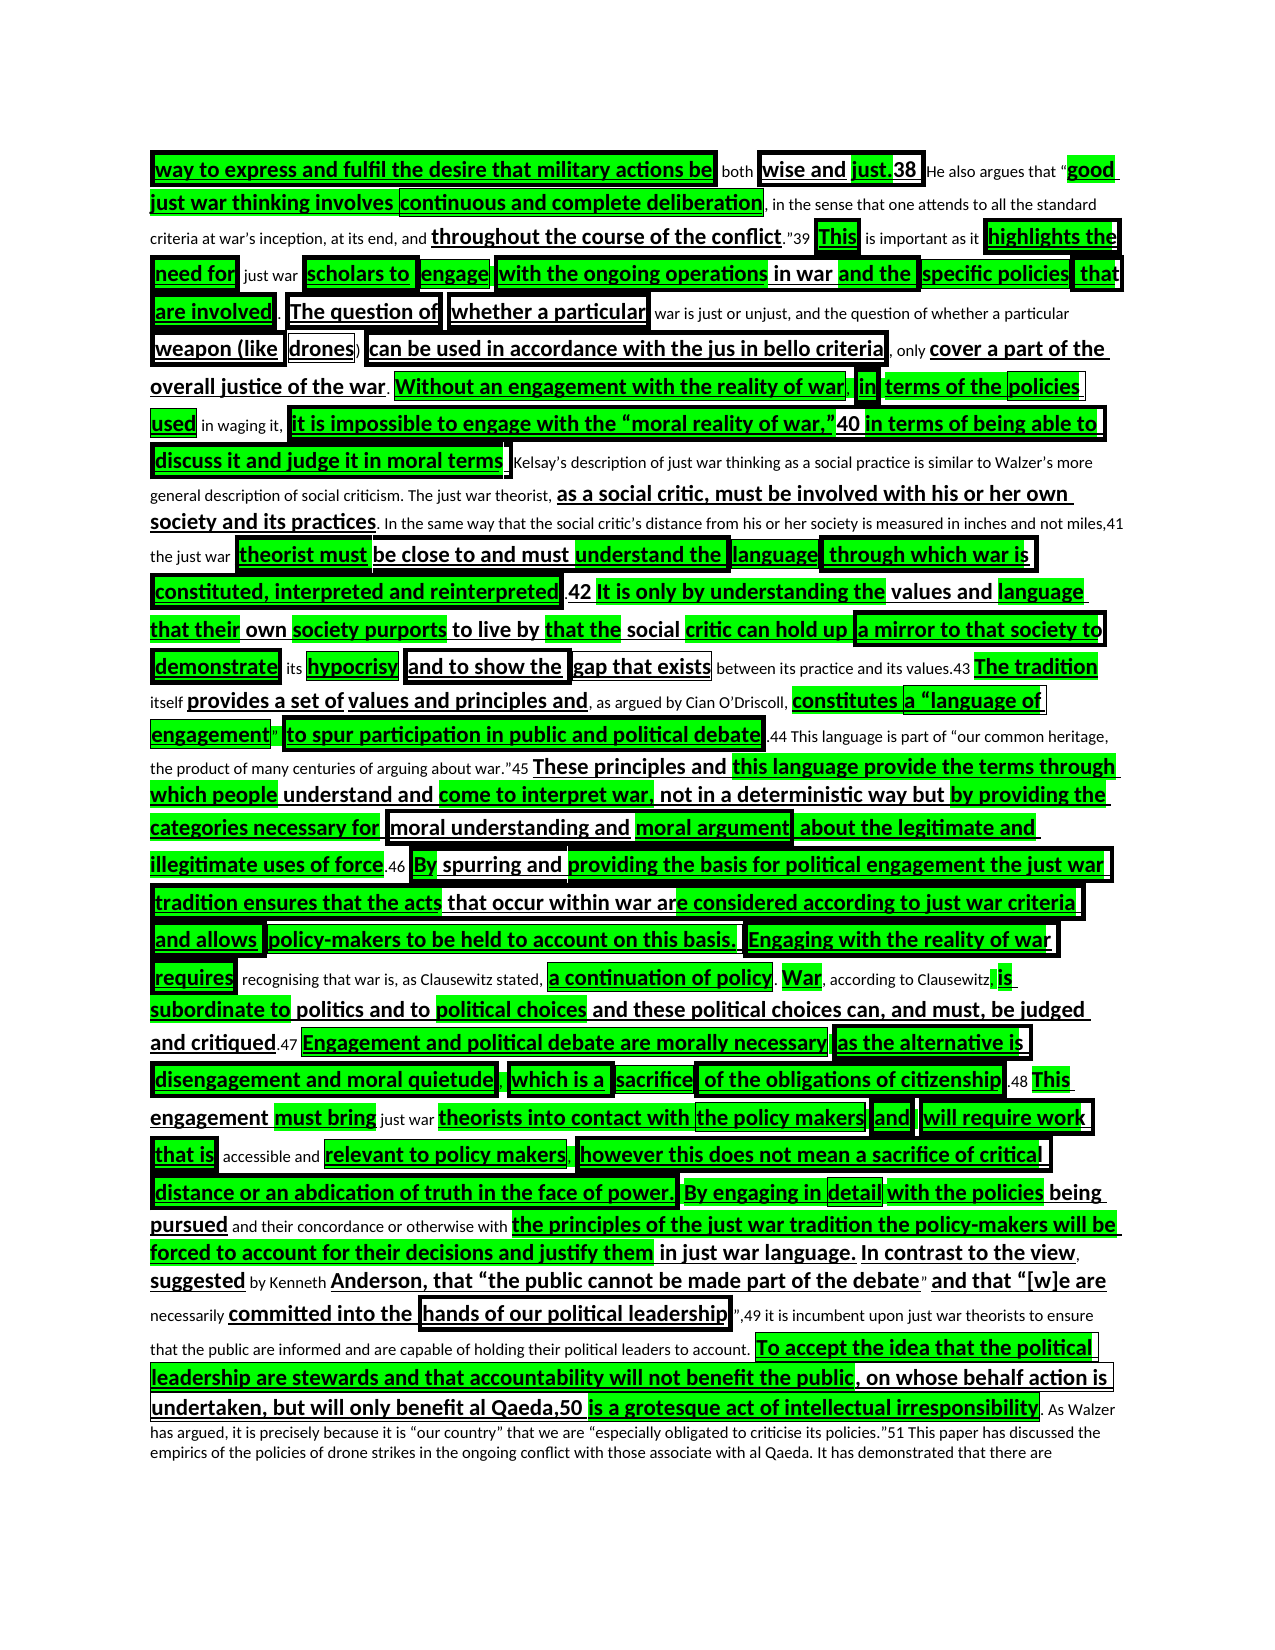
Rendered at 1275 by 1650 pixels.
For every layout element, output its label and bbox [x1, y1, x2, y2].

text [150, 289, 1125, 1463]
text [150, 150, 1125, 330]
